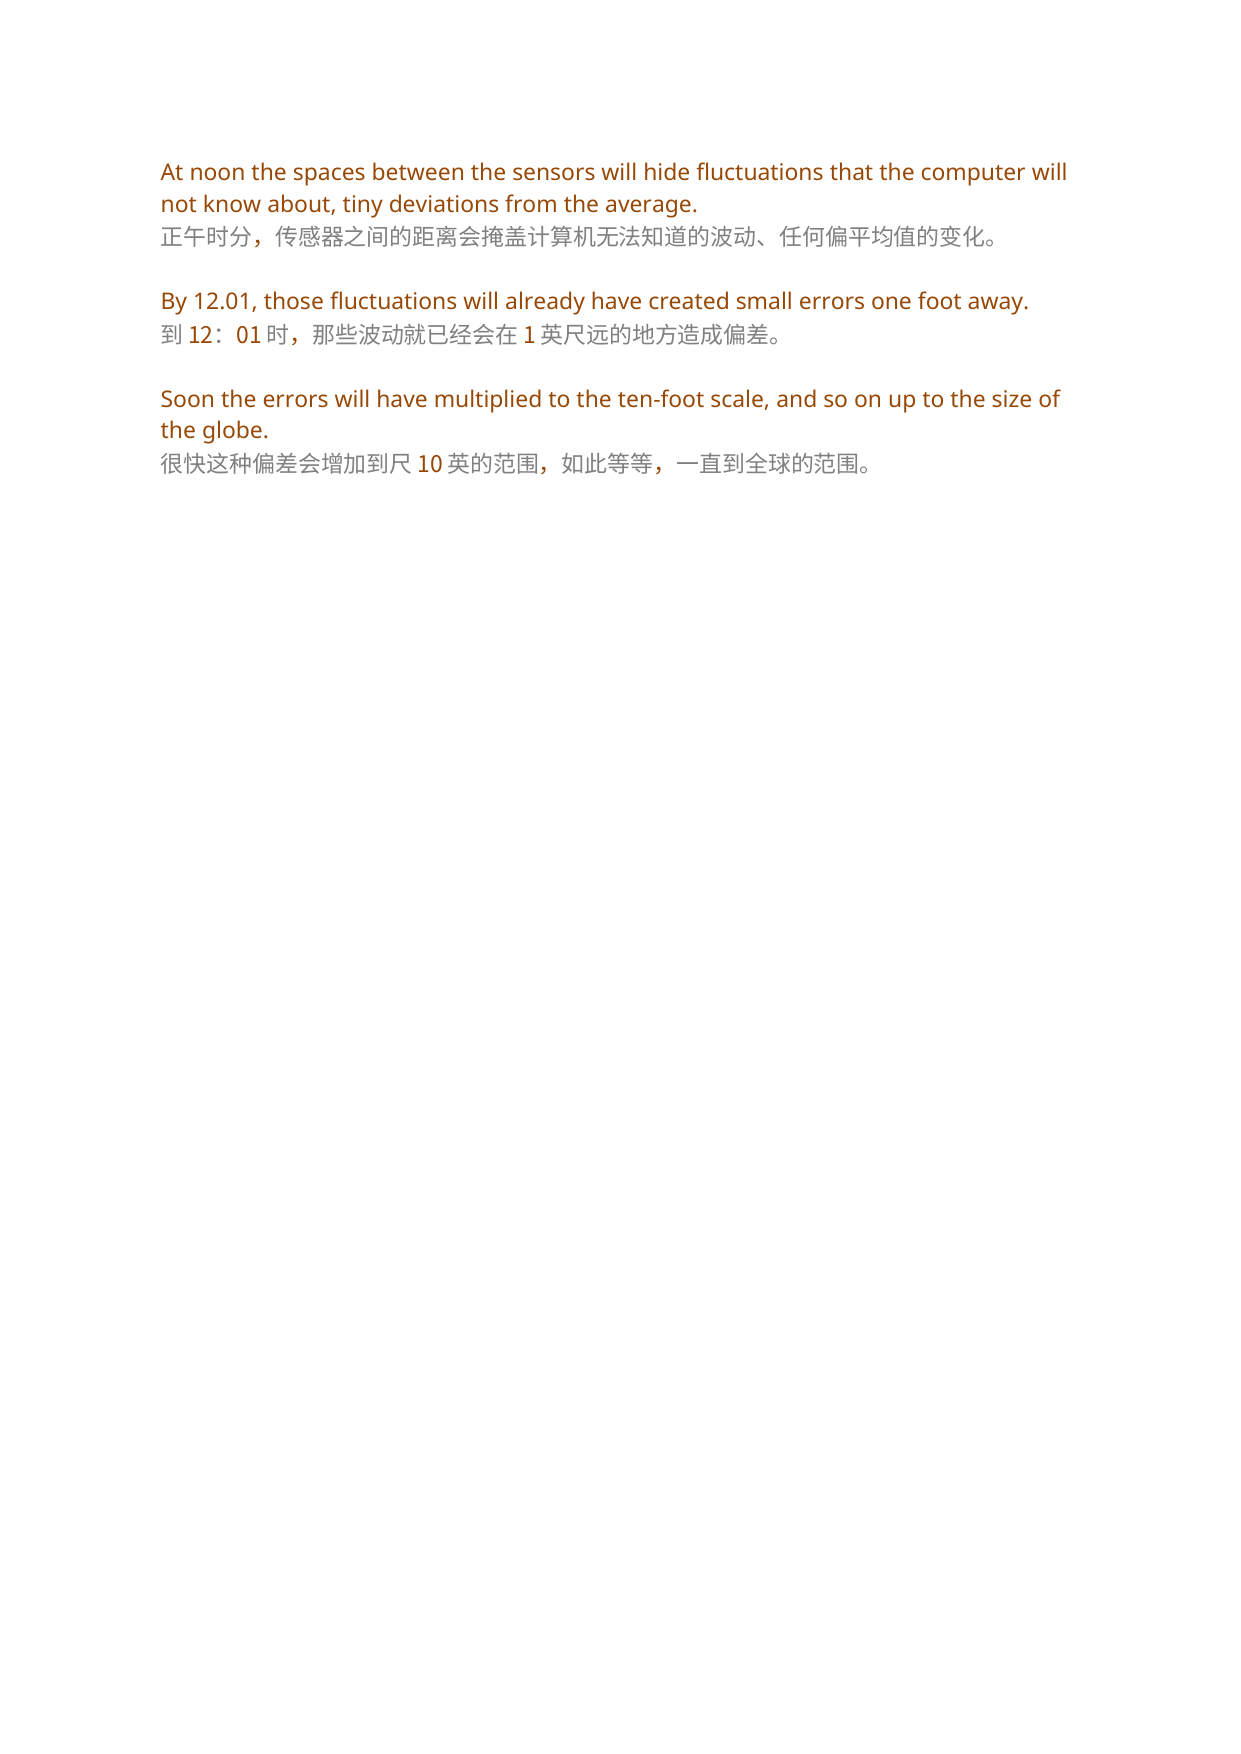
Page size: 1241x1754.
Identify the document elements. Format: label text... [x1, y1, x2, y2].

text By 12.01, those fluctuations will already have created small errors one foot away. [160, 285, 1071, 316]
text Soon the errors will have multiplied to the ten-foot scale, and so on up to the size of the globe. [160, 383, 1071, 445]
text 很快这种偏差会增加到尺10英的范围，如此等等，一直到全球的范围。 [160, 445, 1071, 479]
text At noon the spaces between the sensors will hide fluctuations that the computer will not know about, tiny deviations from the average. [160, 156, 1071, 219]
text 正午时分，传感器之间的距离会掩盖计算机无法知道的波动、任何偏平均值的变化。 [160, 219, 1071, 252]
text 到12：01时，那些波动就已经会在1英尺远的地方造成偏差。 [160, 316, 1071, 350]
